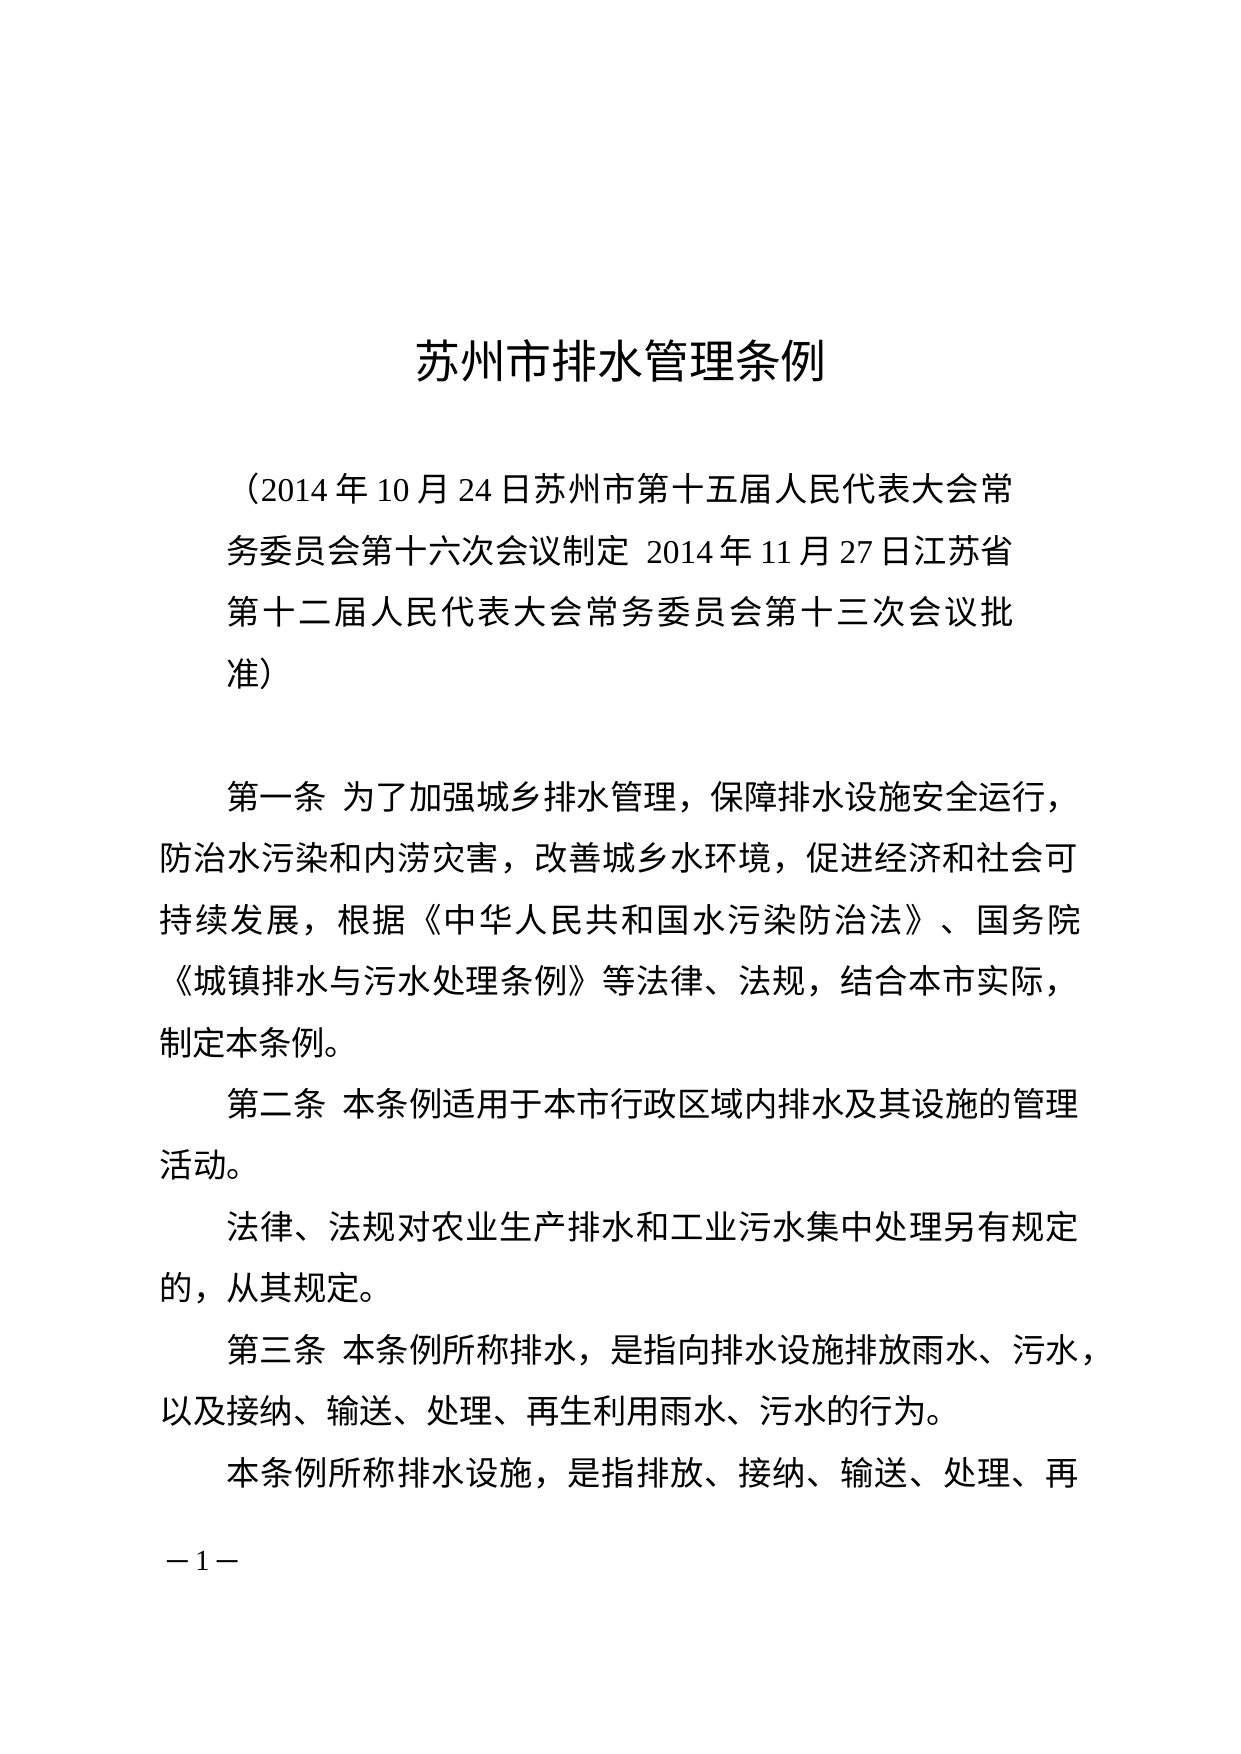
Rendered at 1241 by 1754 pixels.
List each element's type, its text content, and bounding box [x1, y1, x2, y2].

text 第一条 为了加强城乡排水管理，保障排水设施安全运行，防治水污染和内涝灾害，改善城乡水环境，促进经济和社会可持续发展，根据《中华人民共和国水污染防治法》、国务院《城镇排水与污水处理条例》等法律、法规，结合本市实际，制定本条例。 [159, 760, 1081, 1067]
text 第二条 本条例适用于本市行政区域内排水及其设施的管理活动。 [159, 1067, 1081, 1190]
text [159, 1436, 1081, 1497]
text 第三条 本条例所称排水，是指向排水设施排放雨水、污水，以及接纳、输送、处理、再生利用雨水、污水的行为。 [159, 1313, 1081, 1436]
text （苏州市第十五届人民代表大会常务委员会第十六次会议制定 江苏省第十二届人民代表大会常务委员会第十三次会议批准） [226, 453, 1014, 698]
text 法律、法规对农业生产排水和工业污水集中处理另有规定的，从其规定。 [159, 1190, 1081, 1313]
text 苏州市排水管理条例 [159, 330, 1081, 391]
